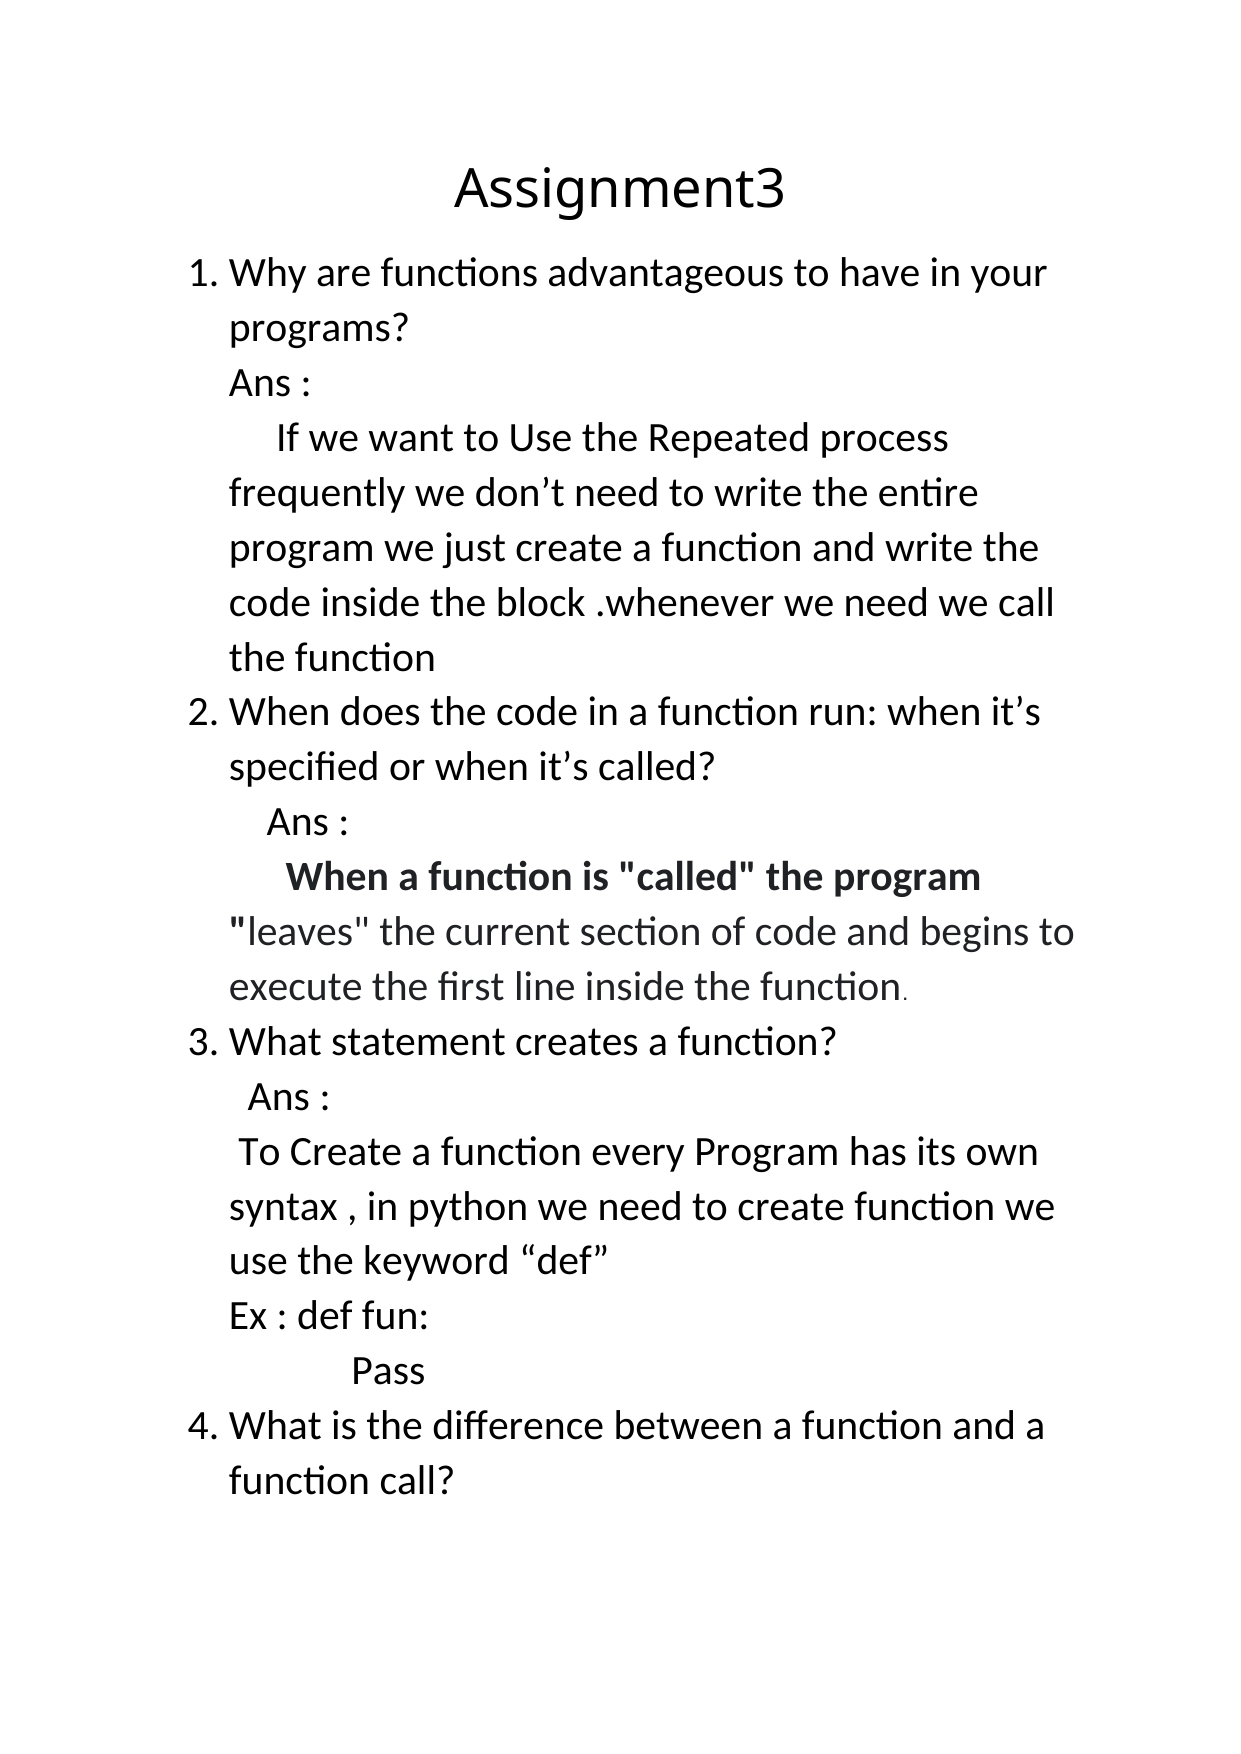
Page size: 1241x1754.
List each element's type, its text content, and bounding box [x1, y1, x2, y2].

list When a function is "called" the program "leaves" the current section of code and begins to execute the first line inside the function. [229, 850, 1090, 1011]
list If we want to Use the Repeated process frequently we don’t need to write the entire program we just create a function and write the code inside the block .whenever we need we call the function [229, 411, 1090, 681]
list What statement creates a function? [187, 1015, 1090, 1066]
list Ex : def fun: [229, 1289, 1090, 1340]
list What is the difference between a function and a function call? [187, 1399, 1090, 1505]
list Why are functions advantageous to have in your programs? [187, 246, 1090, 352]
list Ans : [229, 1070, 1090, 1121]
list Pass [229, 1344, 1090, 1395]
list Ans : [229, 795, 1090, 846]
text Assignment3 [150, 150, 1090, 224]
list When does the code in a function run: when it’s specified or when it’s called? [187, 685, 1090, 791]
list To Create a function every Program has its own syntax , in python we need to create function we use the keyword “def” [229, 1124, 1090, 1285]
list Ans : [229, 356, 1090, 407]
